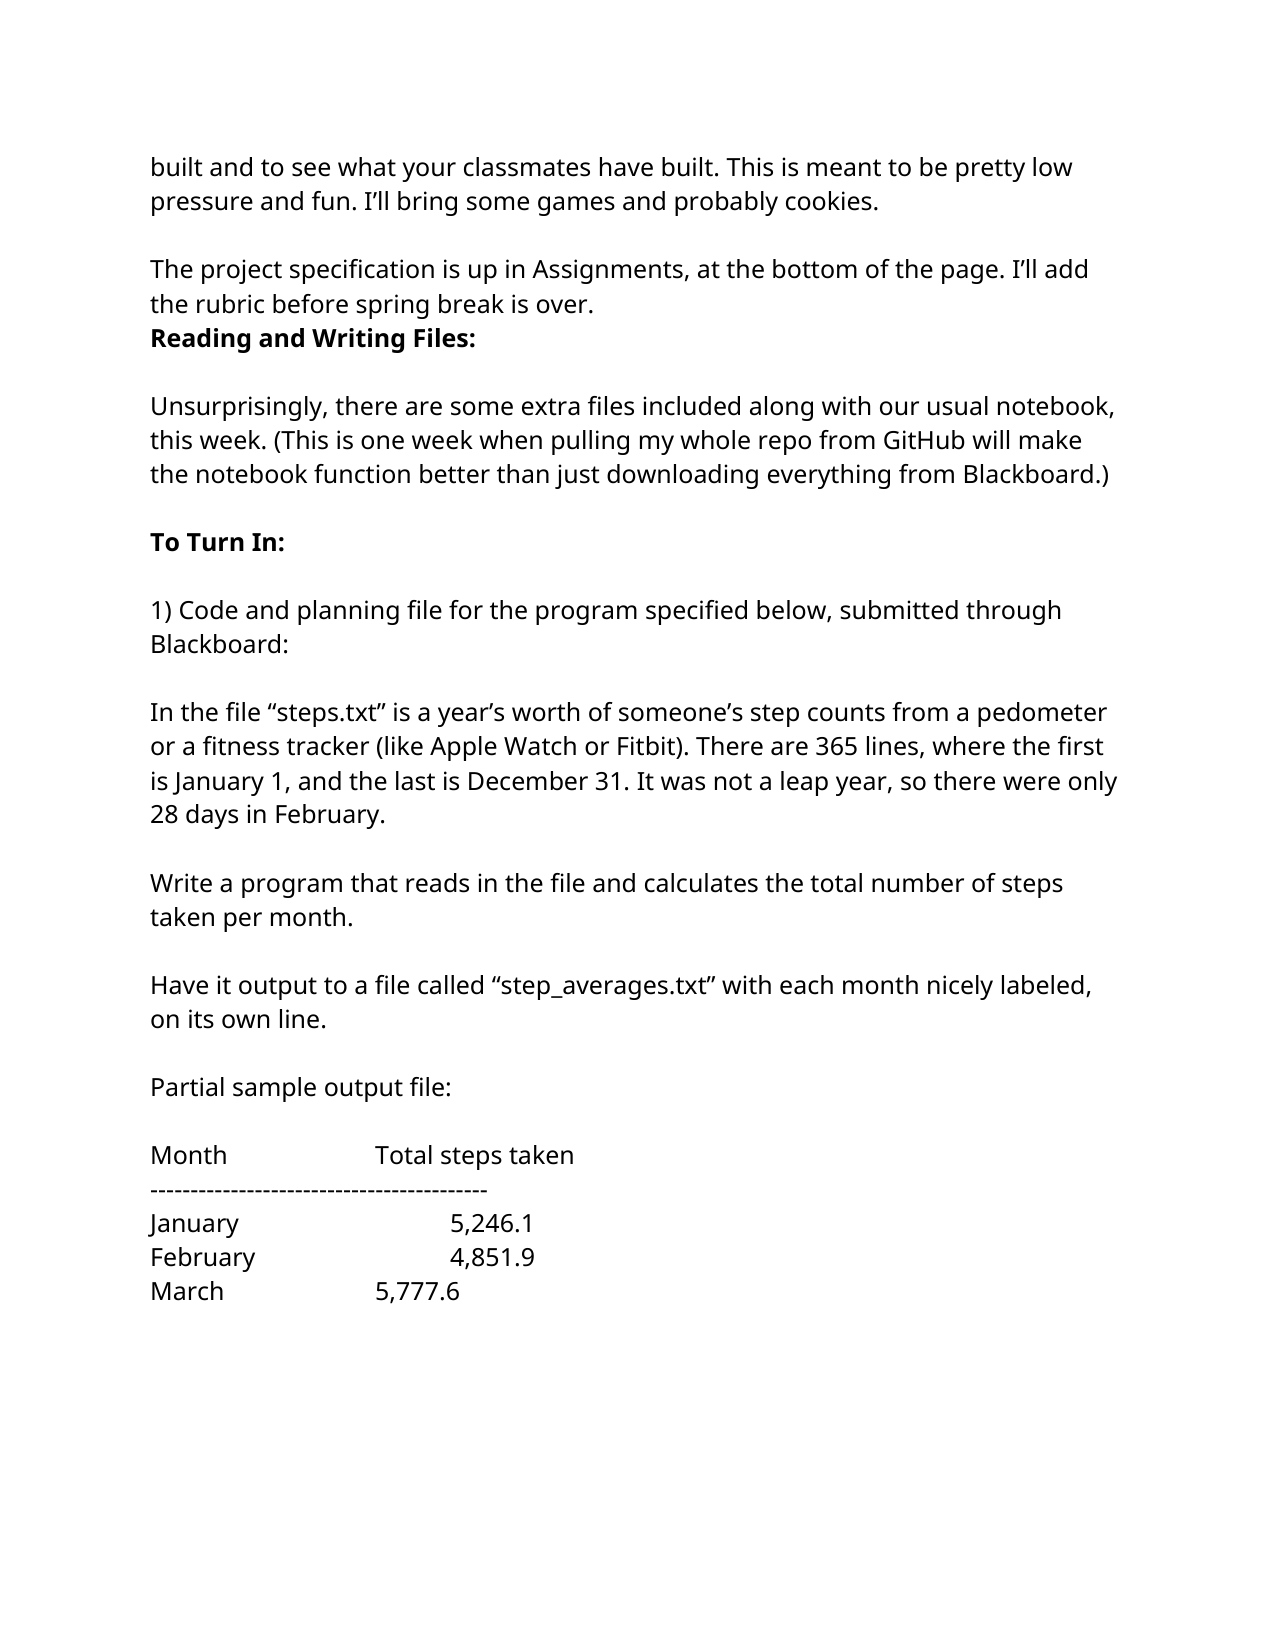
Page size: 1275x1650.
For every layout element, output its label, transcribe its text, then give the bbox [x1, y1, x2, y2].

text Write a program that reads in the file and calculates the total number of steps taken per month. [150, 865, 1125, 933]
text Have it output to a file called “step_averages.txt” with each month nicely labeled, on its own line. [150, 967, 1125, 1036]
text Month Total steps taken [150, 1138, 1125, 1172]
text To Turn In: [150, 525, 1125, 559]
text Reading and Writing Files: [150, 320, 1125, 354]
text January 5,246.1 [150, 1206, 1125, 1240]
text The project specification is up in Assignments, at the bottom of the page. I’ll add the rubric before spring break is over. [150, 252, 1125, 320]
text February 4,851.9 [150, 1240, 1125, 1274]
text 1) Code and planning file for the program specified below, submitted through Blackboard: [150, 593, 1125, 661]
text Partial sample output file: [150, 1070, 1125, 1104]
text In the file “steps.txt” is a year’s worth of someone’s step counts from a pedometer or a fitness tracker (like Apple Watch or Fitbit). There are 365 lines, where the first is January 1, and the last is December 31. It was not a leap year, so there were only 28 days in February. [150, 695, 1125, 831]
text March 5,777.6 [150, 1274, 1125, 1308]
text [150, 150, 1125, 218]
text ------------------------------------------ [150, 1172, 1125, 1206]
text Unsurprisingly, there are some extra files included along with our usual notebook, this week. (This is one week when pulling my whole repo from GitHub will make the notebook function better than just downloading everything from Blackboard.) [150, 388, 1125, 491]
